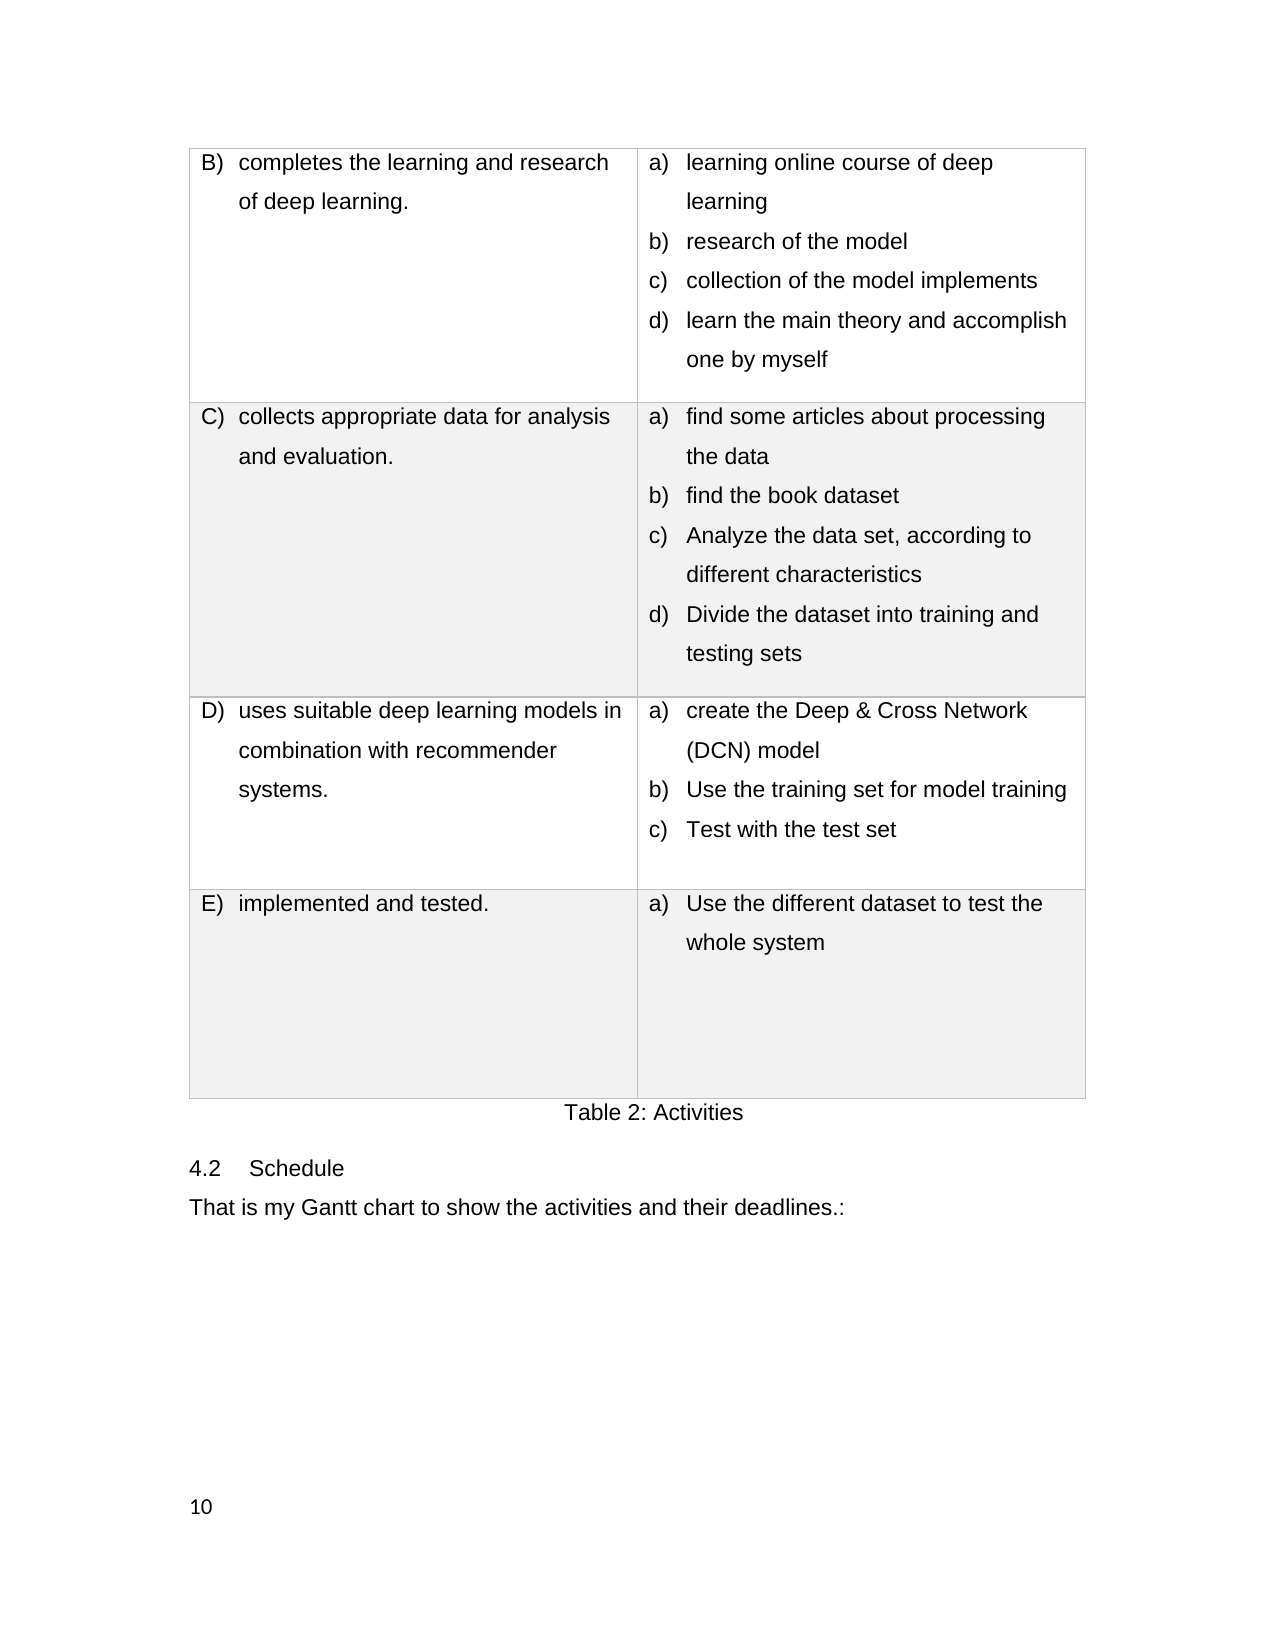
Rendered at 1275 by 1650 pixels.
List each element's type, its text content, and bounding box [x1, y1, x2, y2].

text That is my Gantt chart to show the activities and their deadlines.: [189, 1194, 1086, 1221]
table_cell collects appropriate data for analysis and evaluation. [190, 403, 637, 696]
table_cell completes the learning and research of deep learning. [190, 149, 637, 402]
table_cell Use the different dataset to test the whole system [638, 890, 1085, 1098]
subtitle Schedule [189, 1155, 1086, 1181]
table_cell uses suitable deep learning models in combination with recommender systems. [190, 698, 637, 889]
table_cell find some articles about processing the data find the book dataset Analyze the data set, according to different characteristics Divide the dataset into training and testing sets [638, 403, 1085, 696]
text Table 2: Activities [189, 1099, 1086, 1125]
table_cell implemented and tested. [190, 890, 637, 1098]
table_cell create the Deep & Cross Network (DCN) model Use the training set for model training Test with the test set [638, 698, 1085, 889]
table_cell learning online course of deep learning research of the model collection of the model implements learn the main theory and accomplish one by myself [638, 149, 1085, 402]
